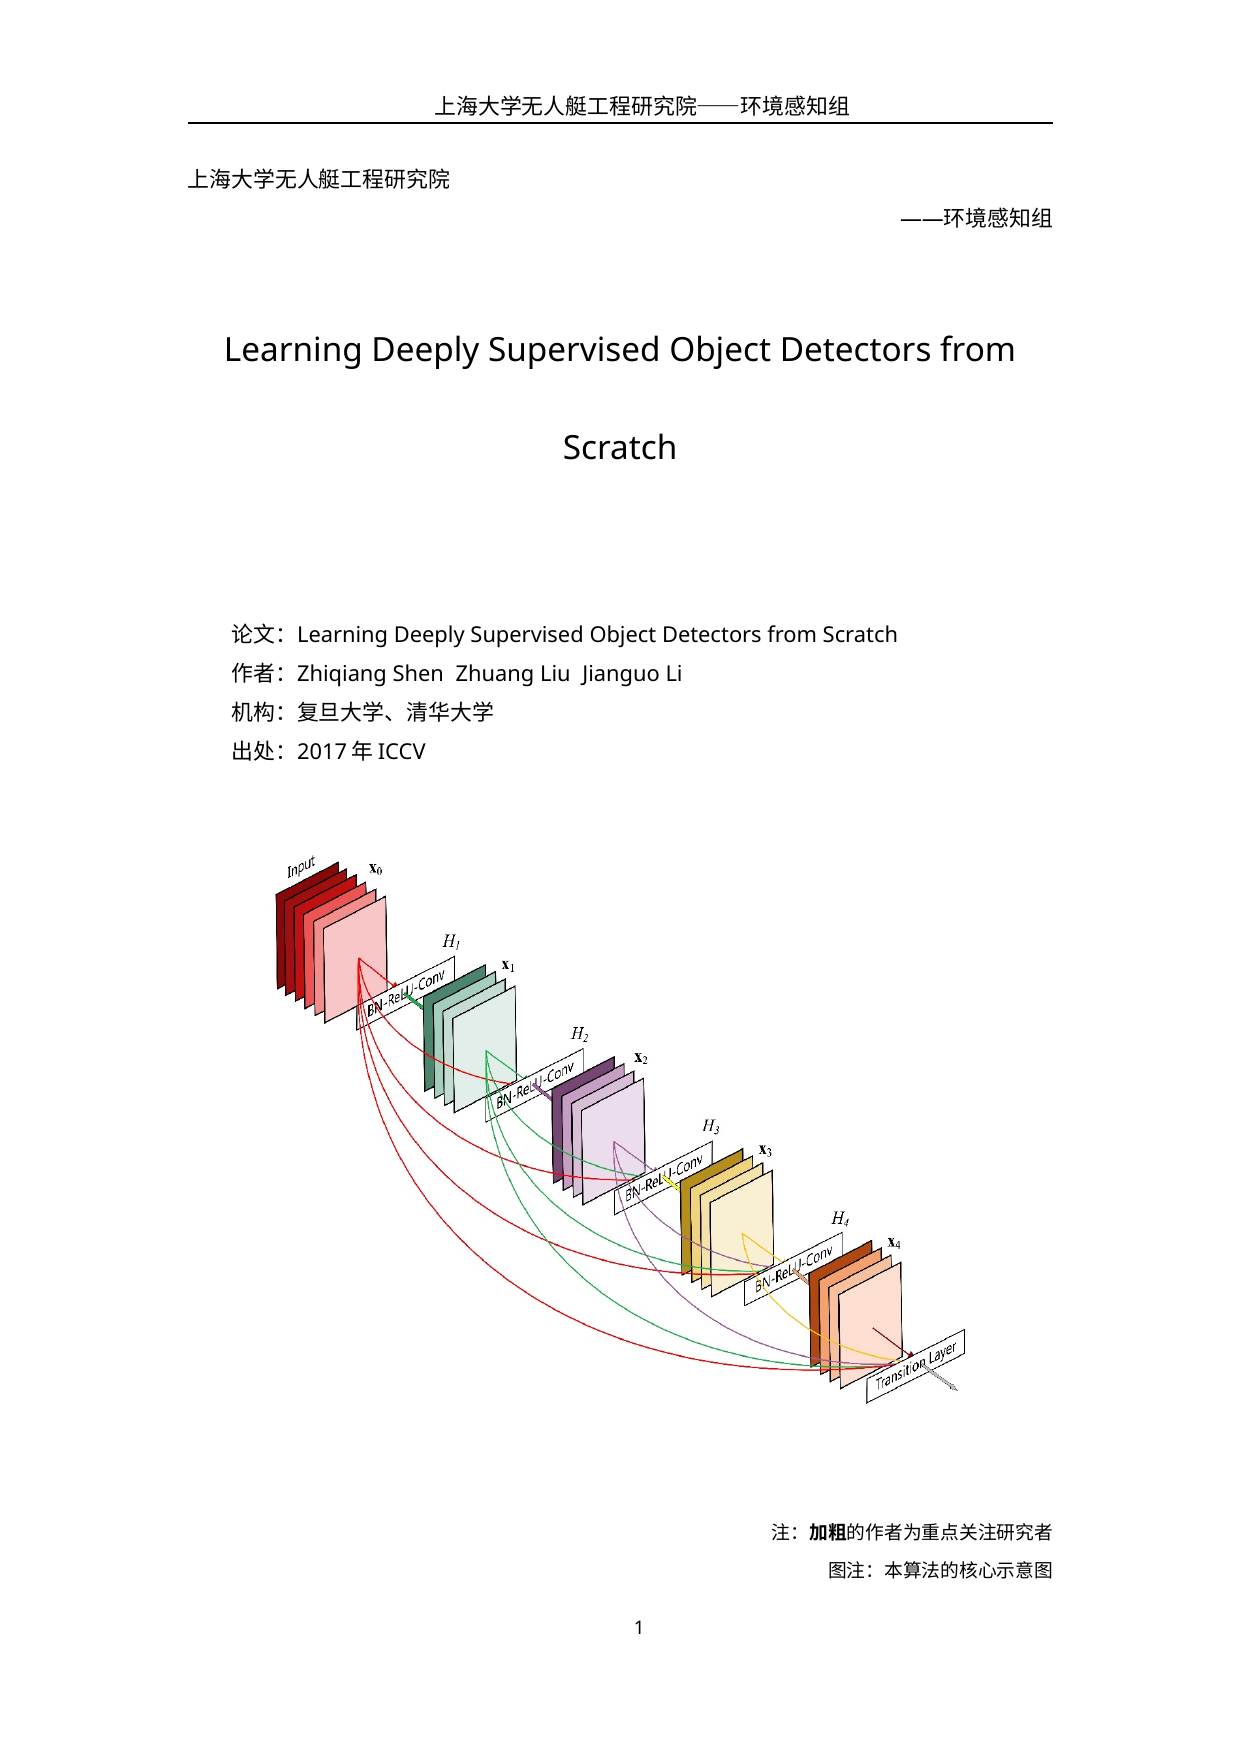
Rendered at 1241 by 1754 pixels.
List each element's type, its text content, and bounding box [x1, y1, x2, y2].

text 论文：Learning Deeply Supervised Object Detectors from Scratch [187, 617, 1053, 649]
text 注：加粗的作者为重点关注研究者 [187, 1515, 1053, 1548]
text 机构：复旦大学、清华大学 [187, 695, 1053, 727]
text ——环境感知组 [187, 201, 1053, 233]
text 作者：Zhiqiang Shen Zhuang Liu Jianguo Li [187, 656, 1053, 688]
text 图注：本算法的核心示意图 [187, 1553, 1053, 1586]
text 出处：2017年ICCV [187, 733, 1053, 766]
picture [259, 849, 981, 1419]
subtitle Learning Deeply Supervised Object Detectors from Scratch [187, 316, 1053, 479]
text 上海大学无人艇工程研究院 [187, 162, 1053, 194]
